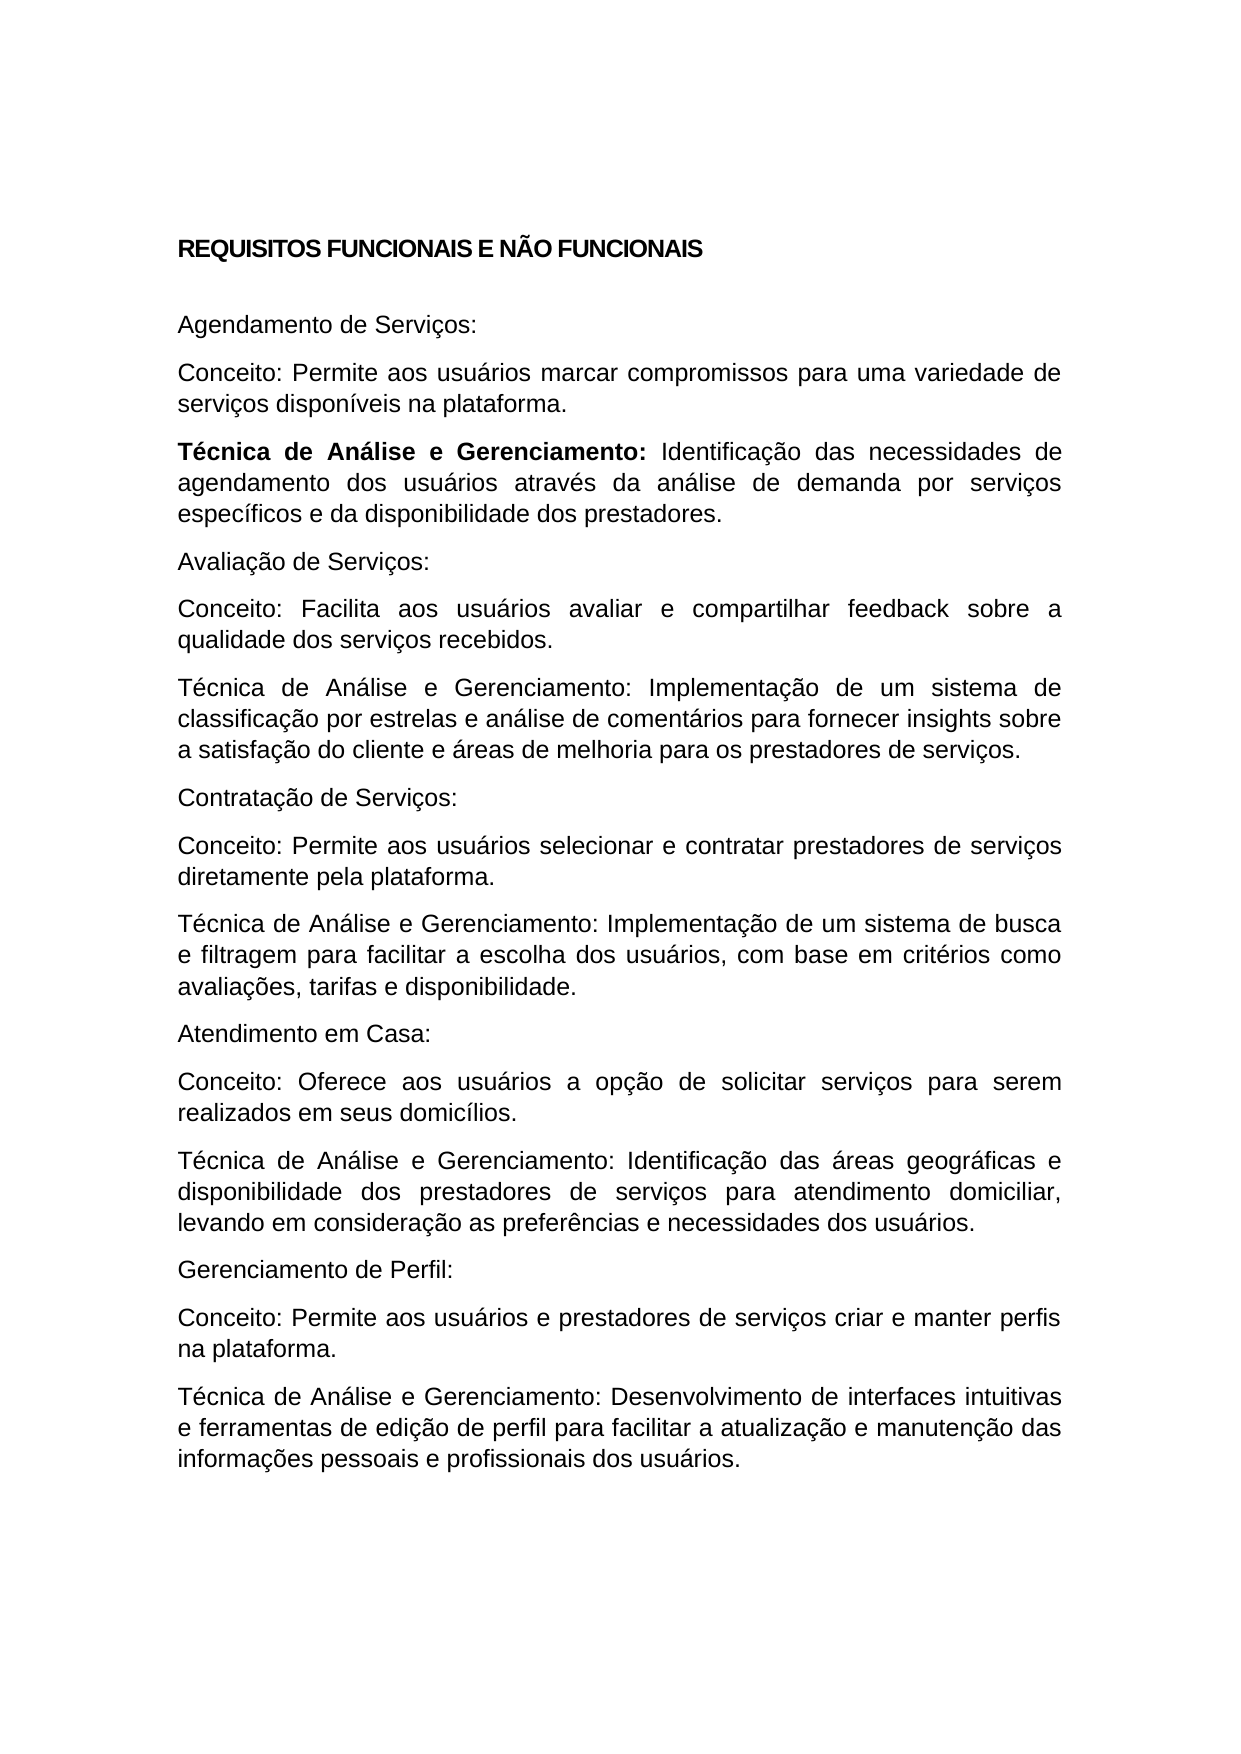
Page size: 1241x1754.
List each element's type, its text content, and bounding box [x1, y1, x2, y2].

text Técnica de Análise e Gerenciamento: Identificação das áreas geográficas e disponibilidade dos prestadores de serviços para atendimento domiciliar, levando em consideração as preferências e necessidades dos usuários. [177, 1146, 1063, 1236]
text Contratação de Serviços: [177, 783, 1063, 812]
text Gerenciamento de Perfil: [177, 1255, 1063, 1284]
text Conceito: Permite aos usuários marcar compromissos para uma variedade de serviços disponíveis na plataforma. [177, 358, 1063, 418]
text Técnica de Análise e Gerenciamento: Desenvolvimento de interfaces intuitivas e ferramentas de edição de perfil para facilitar a atualização e manutenção das informações pessoais e profissionais dos usuários. [177, 1382, 1063, 1473]
title REQUISITOS FUNCIONAIS E NÃO FUNCIONAIS [177, 234, 1063, 263]
text Atendimento em Casa: [177, 1019, 1063, 1048]
text Conceito: Facilita aos usuários avaliar e compartilhar feedback sobre a qualidade dos serviços recebidos. [177, 594, 1063, 654]
text Conceito: Permite aos usuários selecionar e contratar prestadores de serviços diretamente pela plataforma. [177, 831, 1063, 890]
text Avaliação de Serviços: [177, 547, 1063, 575]
text Técnica de Análise e Gerenciamento: Implementação de um sistema de classificação por estrelas e análise de comentários para fornecer insights sobre a satisfação do cliente e áreas de melhoria para os prestadores de serviços. [177, 673, 1063, 764]
text Conceito: Oferece aos usuários a opção de solicitar serviços para serem realizados em seus domicílios. [177, 1067, 1063, 1127]
text Técnica de Análise e Gerenciamento: Identificação das necessidades de agendamento dos usuários através da análise de demanda por serviços específicos e da disponibilidade dos prestadores. [177, 437, 1063, 528]
text Agendamento de Serviços: [177, 310, 1063, 339]
text Conceito: Permite aos usuários e prestadores de serviços criar e manter perfis na plataforma. [177, 1303, 1063, 1363]
text Técnica de Análise e Gerenciamento: Implementação de um sistema de busca e filtragem para facilitar a escolha dos usuários, com base em critérios como avaliações, tarifas e disponibilidade. [177, 909, 1063, 1000]
